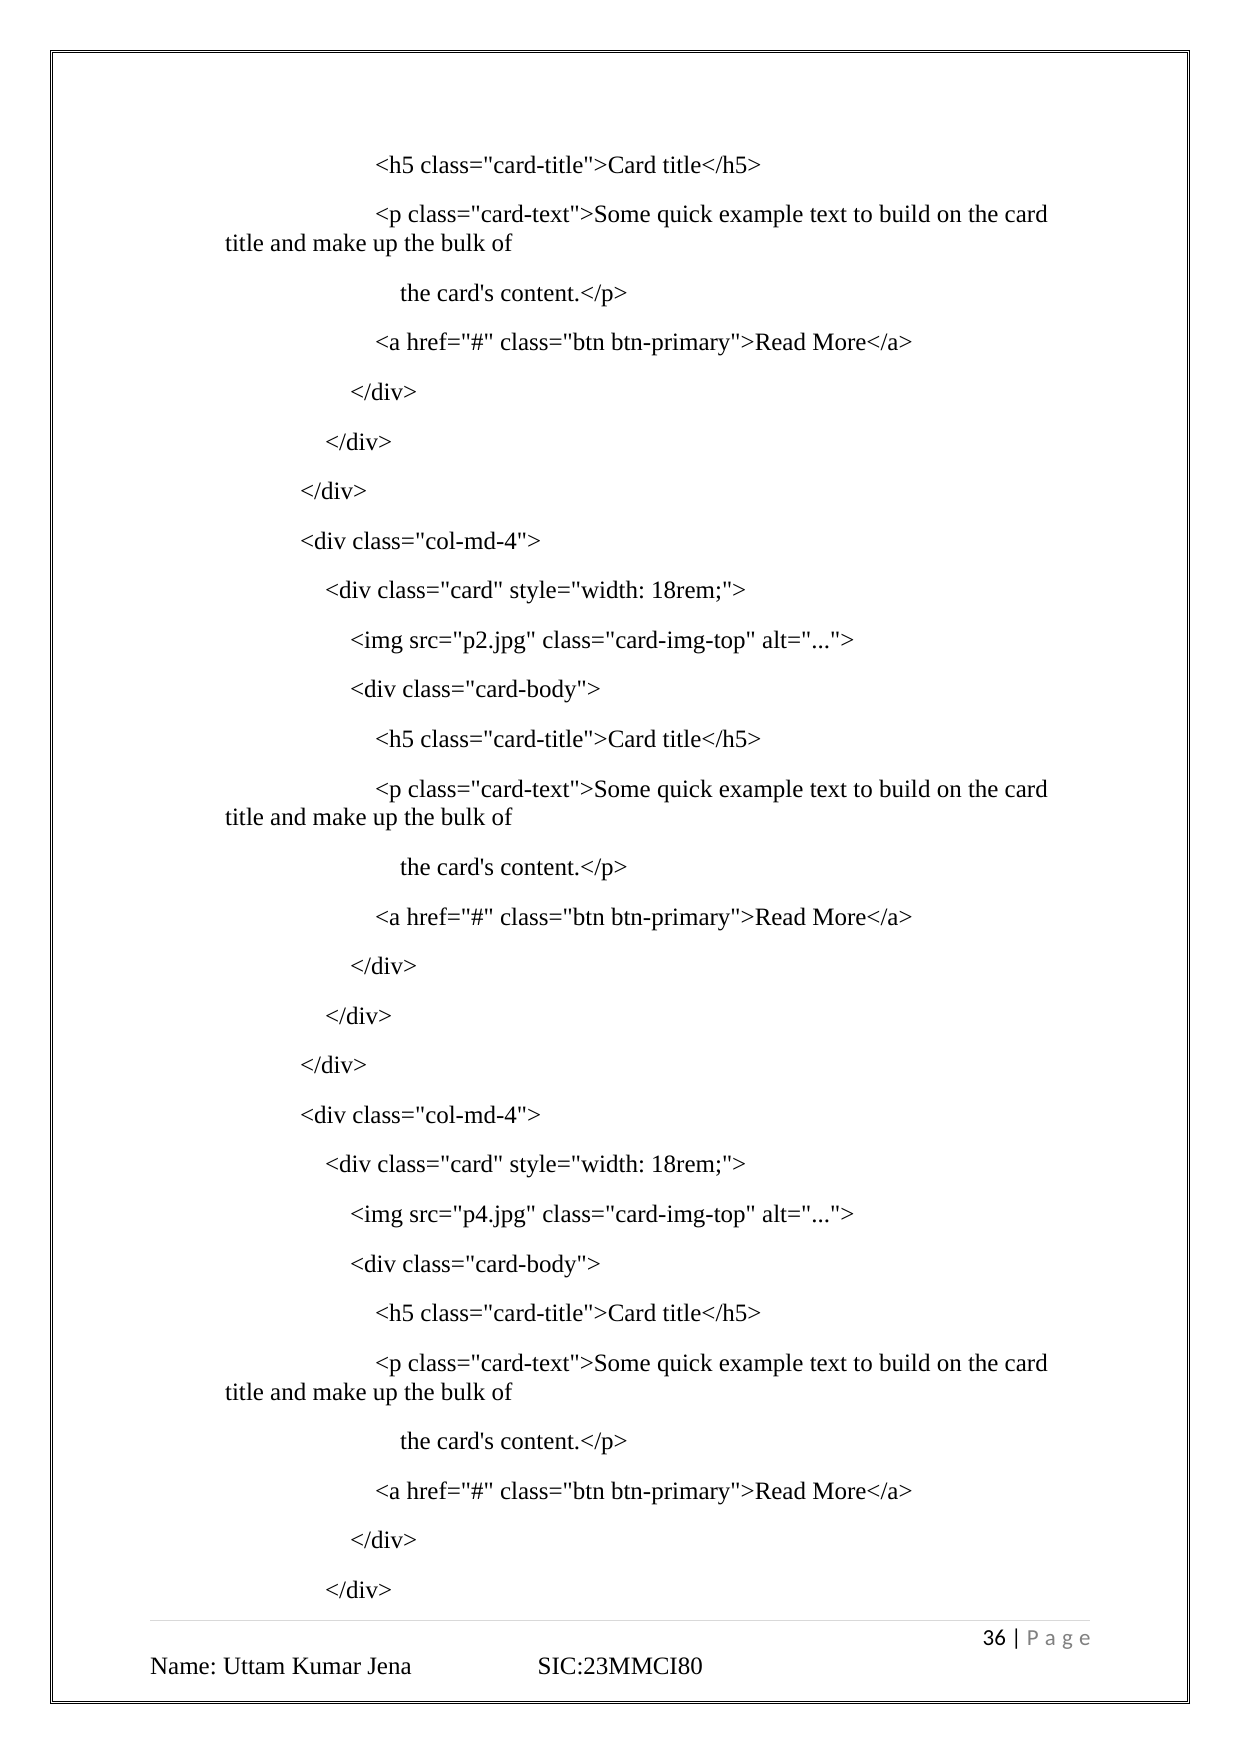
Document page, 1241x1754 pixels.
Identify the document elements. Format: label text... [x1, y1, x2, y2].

text </div> [225, 427, 1090, 455]
text <div class="card" style="width: 18rem;"> [225, 1149, 1090, 1178]
text <h5 class="card-title">Card title</h5> [225, 150, 1090, 179]
text <img src="p2.jpg" class="card-img-top" alt="..."> [225, 625, 1090, 654]
text <h5 class="card-title">Card title</h5> [225, 1298, 1090, 1327]
text </div> [225, 1050, 1090, 1079]
text <a href="#" class="btn btn-primary">Read More</a> [225, 1476, 1090, 1504]
text <a href="#" class="btn btn-primary">Read More</a> [225, 327, 1090, 356]
text </div> [225, 951, 1090, 980]
text <div class="card-body"> [225, 674, 1090, 703]
text <div class="col-md-4"> [225, 1100, 1090, 1129]
text </div> [225, 1001, 1090, 1029]
text the card's content.</p> [225, 852, 1090, 881]
text <p class="card-text">Some quick example text to build on the card title and make up the bulk of [225, 774, 1090, 831]
text <img src="p4.jpg" class="card-img-top" alt="..."> [225, 1199, 1090, 1228]
text </div> [225, 377, 1090, 406]
text the card's content.</p> [225, 278, 1090, 307]
text the card's content.</p> [225, 1426, 1090, 1455]
text </div> [225, 1575, 1090, 1604]
text <p class="card-text">Some quick example text to build on the card title and make up the bulk of [225, 1348, 1090, 1405]
text <div class="card" style="width: 18rem;"> [225, 575, 1090, 604]
text </div> [225, 1525, 1090, 1554]
text <div class="col-md-4"> [225, 526, 1090, 554]
text </div> [225, 476, 1090, 505]
text <div class="card-body"> [225, 1249, 1090, 1277]
text <h5 class="card-title">Card title</h5> [225, 724, 1090, 753]
text <a href="#" class="btn btn-primary">Read More</a> [225, 902, 1090, 930]
text <p class="card-text">Some quick example text to build on the card title and make up the bulk of [225, 199, 1090, 257]
